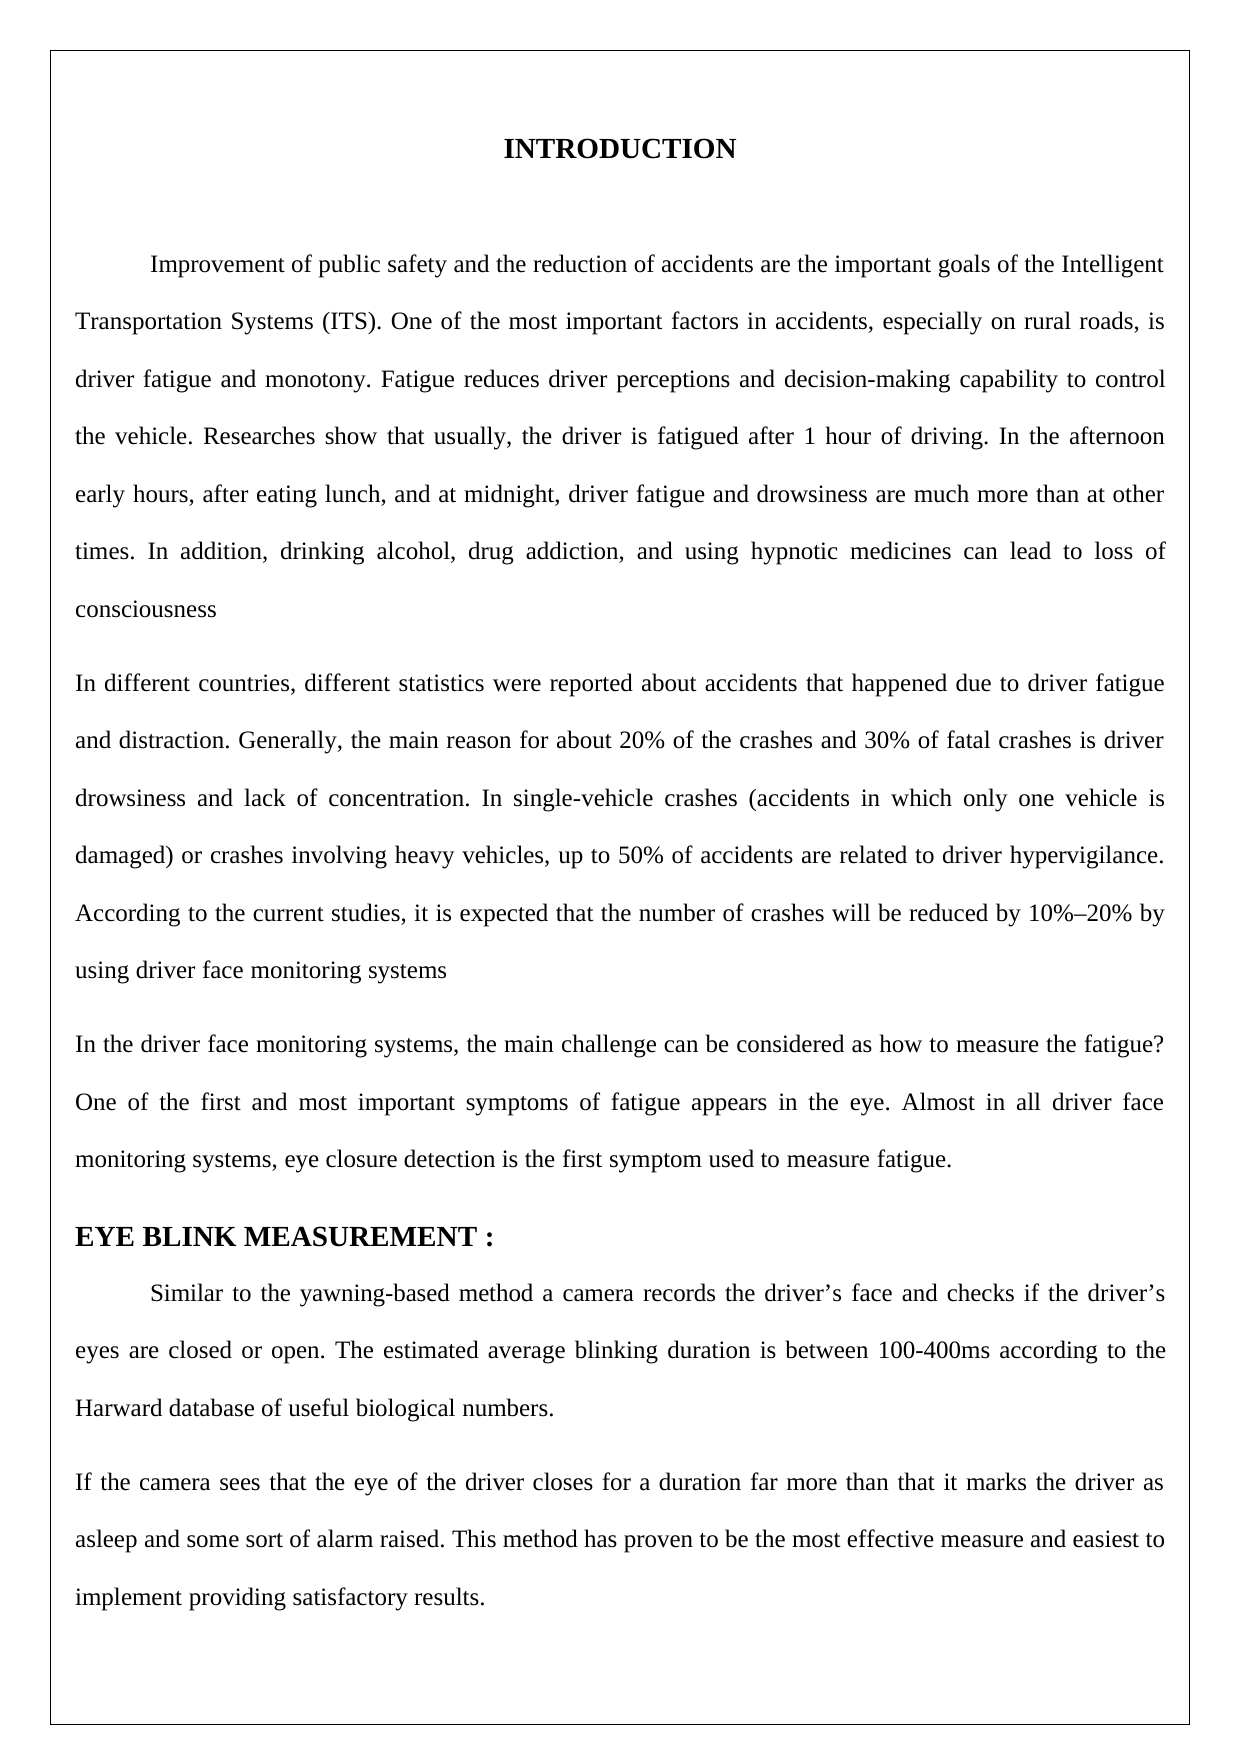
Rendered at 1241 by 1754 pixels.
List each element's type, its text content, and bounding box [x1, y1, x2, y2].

text If the camera sees that the eye of the driver closes for a duration far more than that it marks the driver as asleep and some sort of alarm raised. This method has proven to be the most effective measure and easiest to implement providing satisfactory results. [75, 1467, 1166, 1610]
text In the driver face monitoring systems, the main challenge can be considered as how to measure the fatigue? One of the first and most important symptoms of fatigue appears in the eye. Almost in all driver face monitoring systems, eye closure detection is the first symptom used to measure fatigue. [75, 1029, 1166, 1173]
subtitle EYE BLINK MEASUREMENT : [75, 1219, 1178, 1252]
subtitle INTRODUCTION [241, 131, 999, 165]
text Similar to the yawning-based method a camera records the driver’s face and checks if the driver’s eyes are closed or open. The estimated average blinking duration is between 100-400ms according to the Harward database of useful biological numbers. [75, 1278, 1166, 1421]
text Improvement of public safety and the reduction of accidents are the important goals of the Intelligent Transportation Systems (ITS). One of the most important factors in accidents, especially on rural roads, is driver fatigue and monotony. Fatigue reduces driver perceptions and decision-making capability to control the vehicle. Researches show that usually, the driver is fatigued after 1 hour of driving. In the afternoon early hours, after eating lunch, and at midnight, driver fatigue and drowsiness are much more than at other times. In addition, drinking alcohol, drug addiction, and using hypnotic medicines can lead to loss of consciousness [75, 249, 1166, 623]
text In different countries, different statistics were reported about accidents that happened due to driver fatigue and distraction. Generally, the main reason for about 20% of the crashes and 30% of fatal crashes is driver drowsiness and lack of concentration. In single-vehicle crashes (accidents in which only one vehicle is damaged) or crashes involving heavy vehicles, up to 50% of accidents are related to driver hypervigilance. According to the current studies, it is expected that the number of crashes will be reduced by 10%–20% by using driver face monitoring systems [75, 668, 1166, 984]
